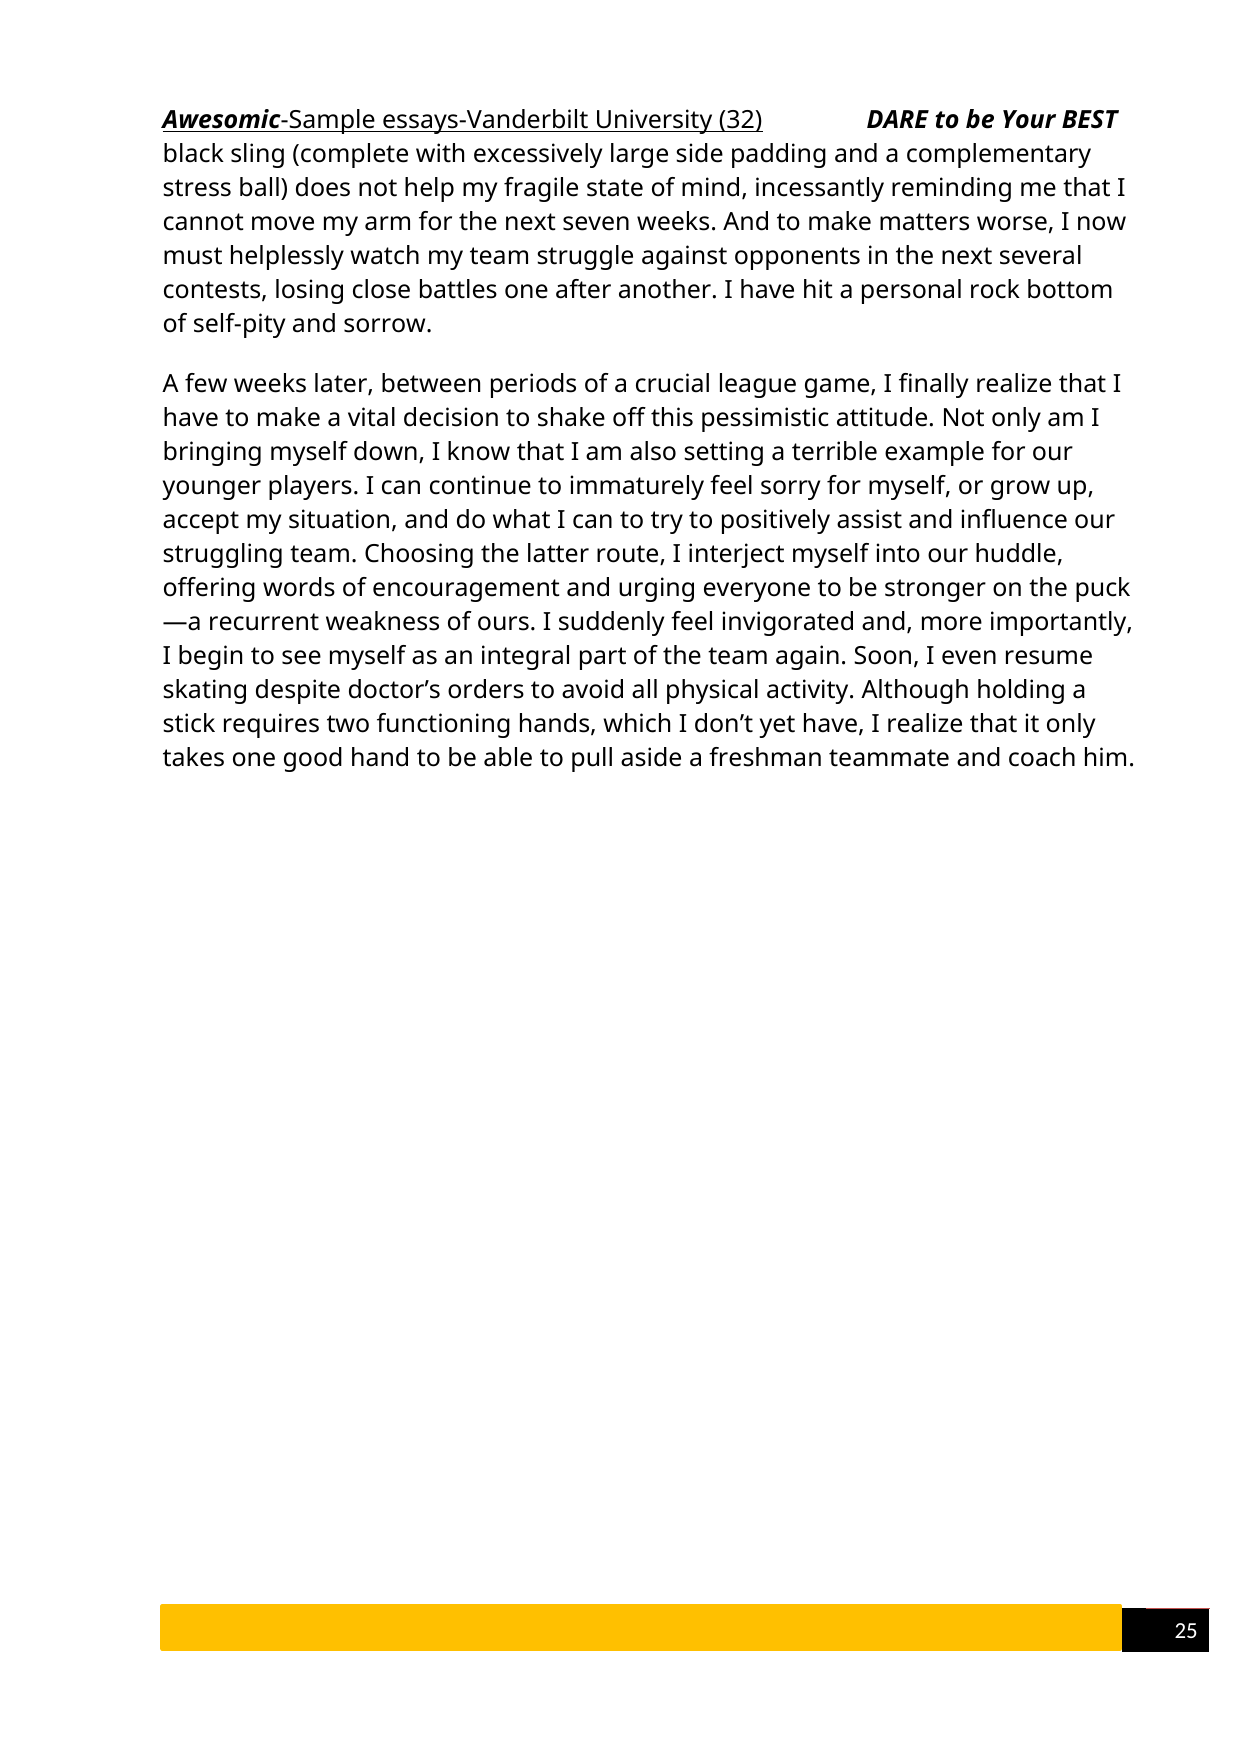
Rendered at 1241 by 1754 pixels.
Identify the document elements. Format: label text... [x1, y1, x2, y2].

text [162, 136, 1137, 340]
text A few weeks later, between periods of a crucial league game, I finally realize that I have to make a vital decision to shake off this pessimistic attitude. Not only am I bringing myself down, I know that I am also setting a terrible example for our younger players. I can continue to immaturely feel sorry for myself, or grow up, accept my situation, and do what I can to try to positively assist and influence our struggling team. Choosing the latter route, I interject myself into our huddle, offering words of encouragement and urging everyone to be stronger on the puck—a recurrent weakness of ours. I suddenly feel invigorated and, more importantly, I begin to see myself as an integral part of the team again. Soon, I even resume skating despite doctor’s orders to avoid all physical activity. Although holding a stick requires two functioning hands, which I don’t yet have, I realize that it only takes one good hand to be able to pull aside a freshman teammate and coach him. [162, 365, 1137, 774]
